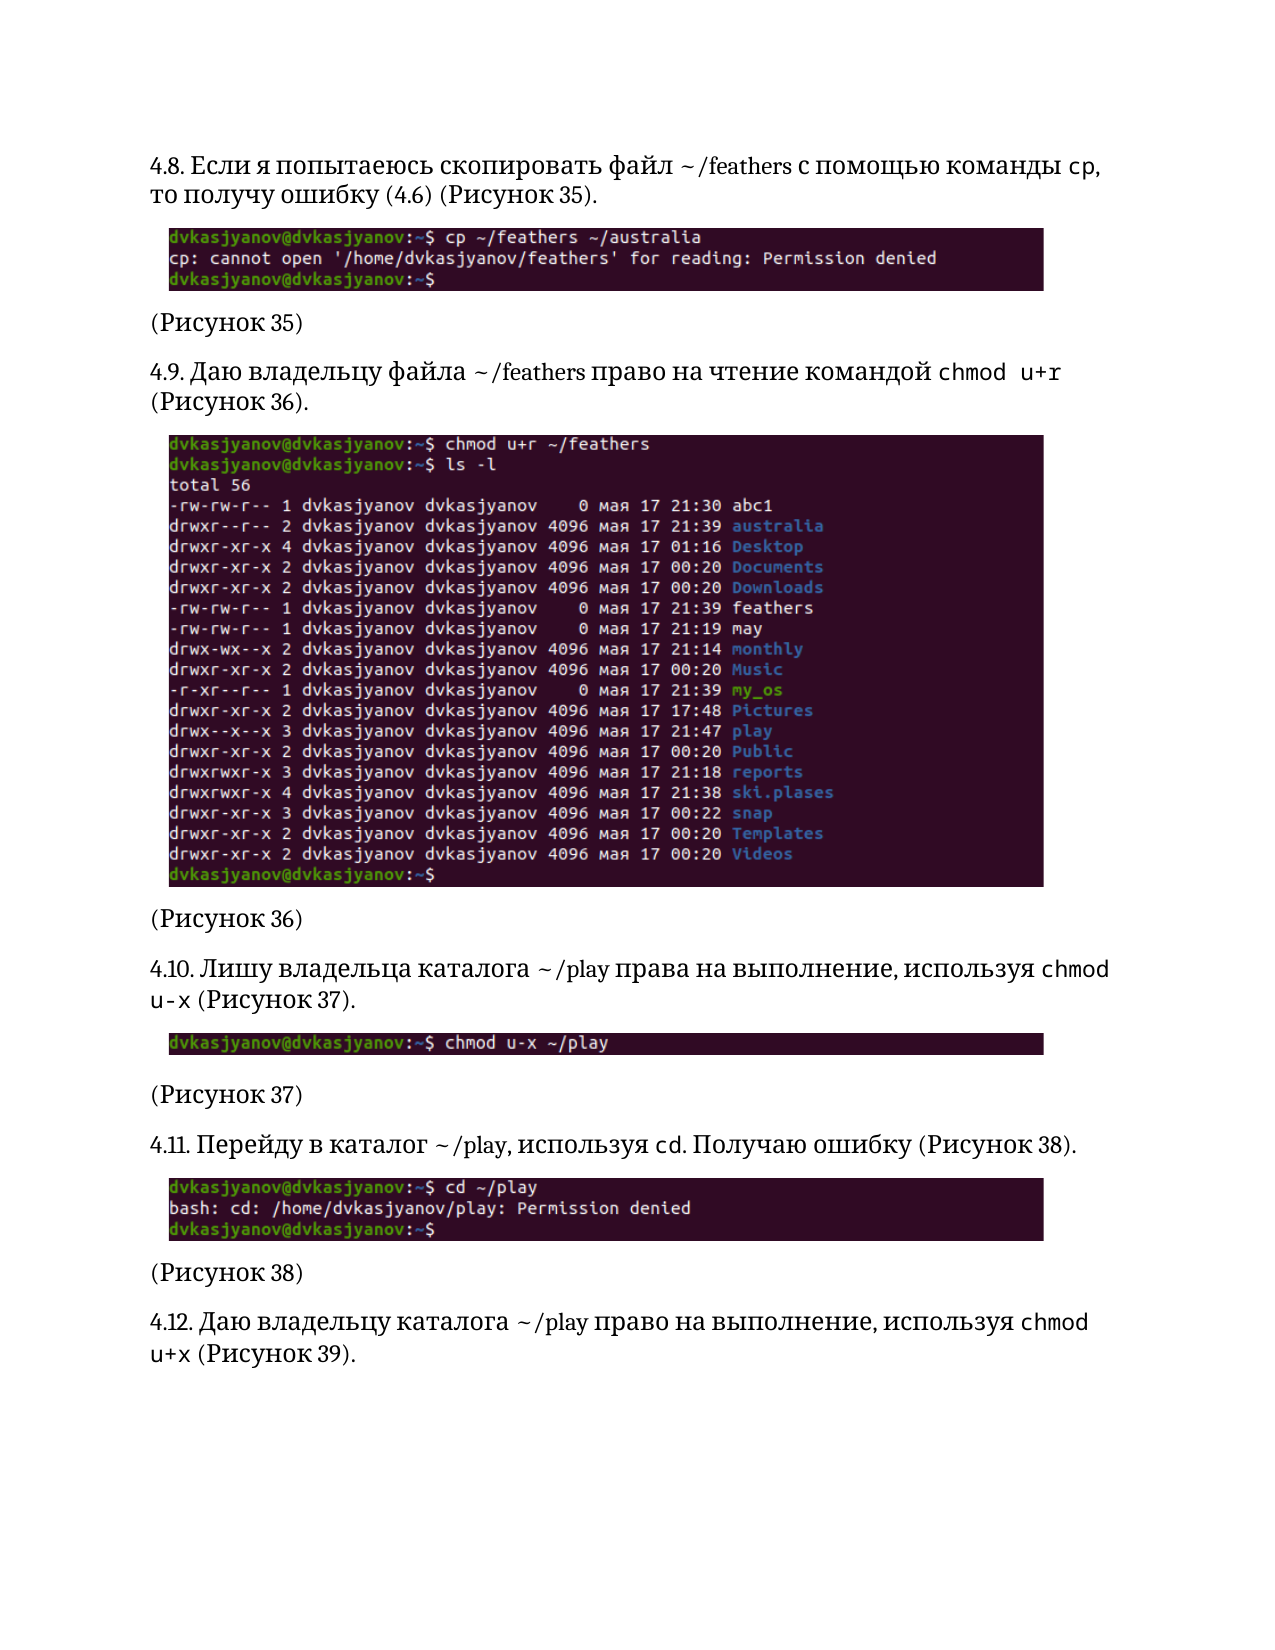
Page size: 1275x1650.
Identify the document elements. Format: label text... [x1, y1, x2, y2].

text 4.11. Перейду в каталог ~/play, используя cd. Получаю ошибку (Рисунок 38). [150, 1129, 1125, 1160]
text (Рисунок 37) [150, 1081, 1125, 1110]
picture [168, 1178, 1044, 1241]
picture [168, 435, 1044, 887]
text 4.12. Даю владельцу каталога ~/play право на выполнение, используя chmod u+x (Рисунок 39). [150, 1306, 1125, 1369]
text 4.10. Лишу владельца каталога ~/play права на выполнение, используя chmod u-x (Рисунок 37). [150, 952, 1125, 1015]
text 4.9. Даю владельцу файла ~/feathers право на чтение командой chmod u+r (Рисунок 36). [150, 356, 1125, 416]
text (Рисунок 38) [150, 1259, 1125, 1288]
text (Рисунок 36) [150, 905, 1125, 934]
text 4.8. Если я попытаеюсь скопировать файл ~/feathers с помощью команды cp, то получу ошибку (4.6) (Рисунок 35). [150, 150, 1125, 210]
picture [168, 228, 1044, 291]
text (Рисунок 35) [150, 309, 1125, 338]
picture [168, 1033, 1044, 1055]
